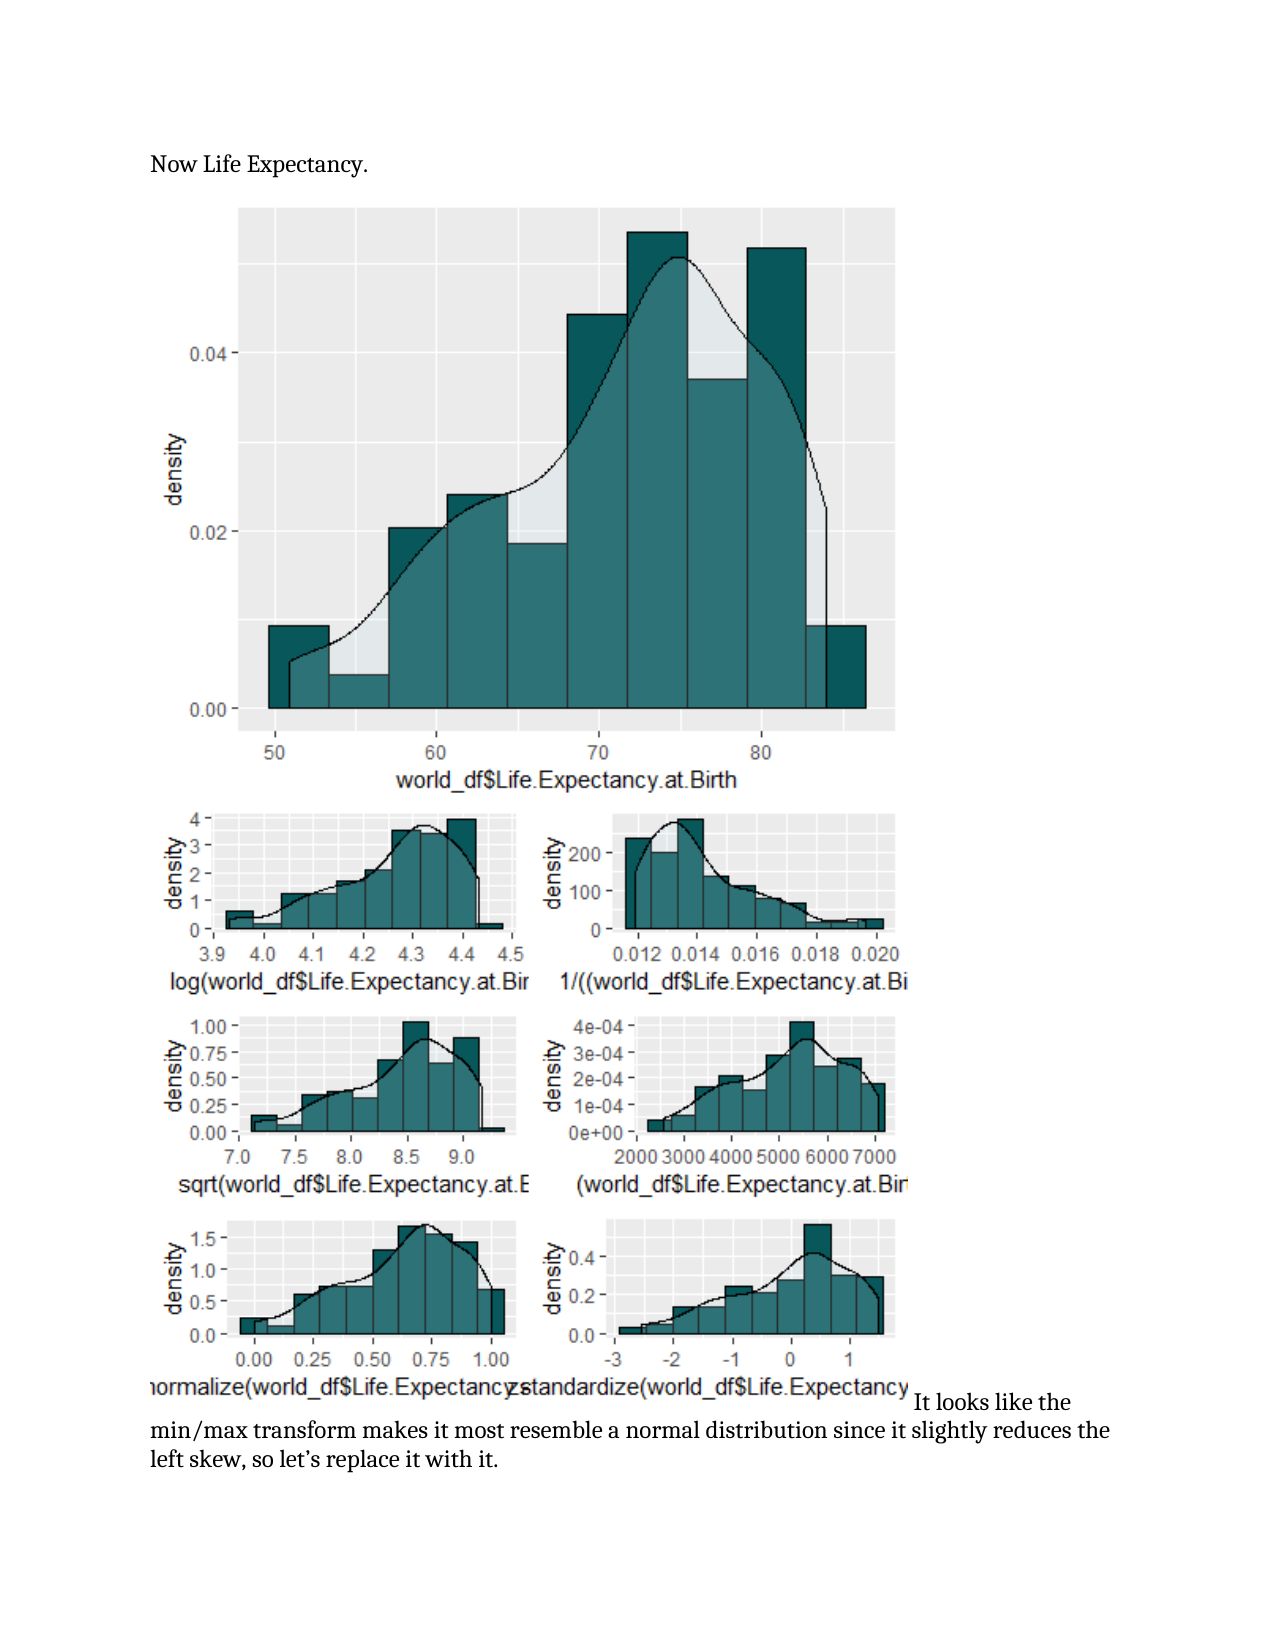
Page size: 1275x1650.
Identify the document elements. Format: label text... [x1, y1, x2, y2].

text Now Life Expectancy. [150, 150, 1125, 179]
picture [150, 197, 908, 1411]
